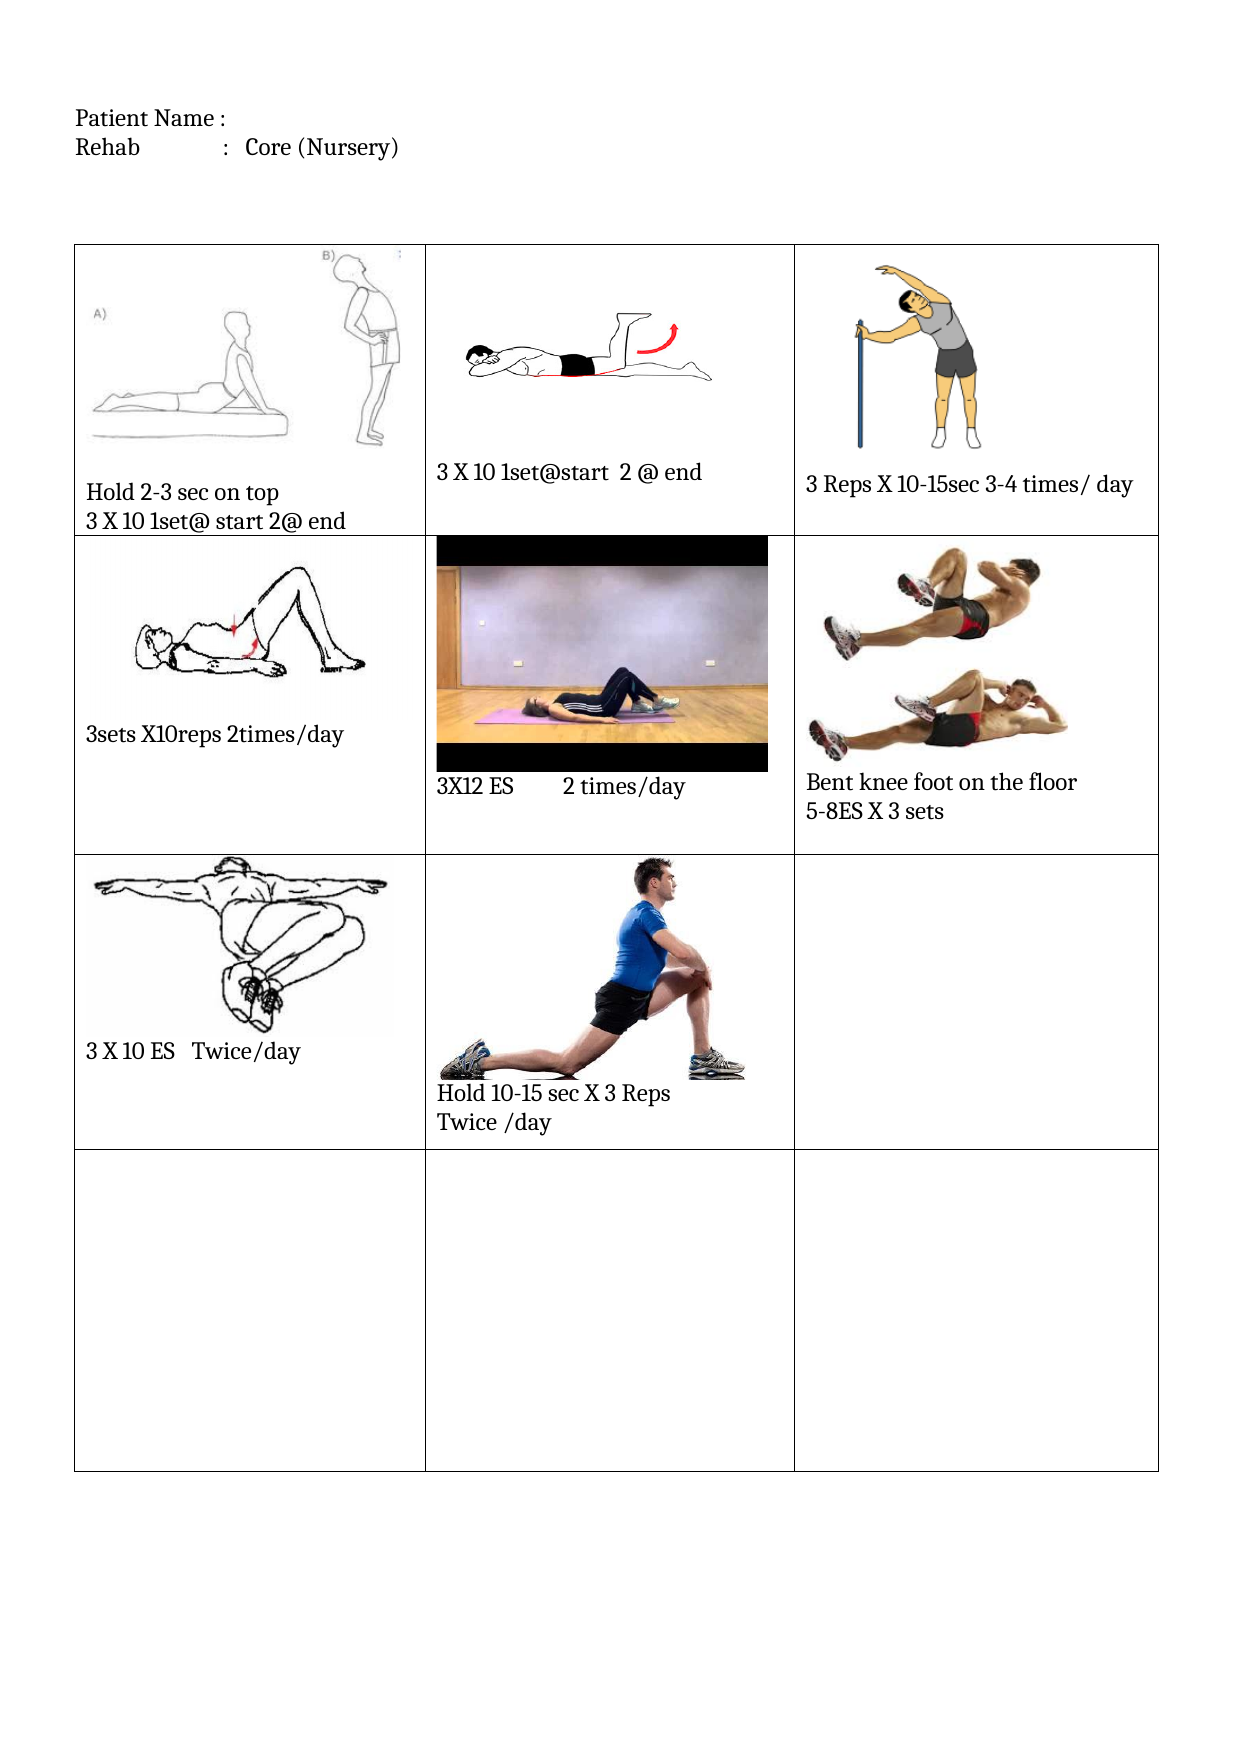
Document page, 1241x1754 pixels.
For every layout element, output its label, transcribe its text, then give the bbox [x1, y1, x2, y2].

text Patient Name : [75, 104, 1165, 132]
picture [805, 536, 1069, 768]
table_cell [426, 1150, 794, 1471]
table_cell 3 X 10 ES Twice/day [75, 855, 425, 1148]
table_cell 3X12 ES 2 times/day [426, 536, 794, 854]
table_header 3 Reps X 10-15sec 3-4 times/ day [795, 245, 1158, 535]
table_cell [795, 1150, 1158, 1471]
picture [85, 245, 401, 449]
table_header 3 X 10 1set@start 2 @ end [426, 245, 794, 535]
table_cell [75, 1150, 425, 1471]
table_cell [795, 855, 1158, 1148]
table_cell Bent knee foot on the floor 5-8ES X 3 sets [795, 536, 1158, 854]
table_cell 3sets X10reps 2times/day [75, 536, 425, 854]
picture [436, 536, 768, 772]
table_header Hold 2-3 sec on top 3 X 10 1set@ start 2@ end [75, 245, 425, 535]
text Rehab : Core (Nursery) [75, 132, 1165, 161]
picture [85, 536, 413, 720]
picture [85, 855, 394, 1037]
picture [805, 245, 1031, 470]
picture [436, 245, 733, 458]
picture [436, 855, 750, 1080]
table_cell Hold 10-15 sec X 3 Reps Twice /day [426, 855, 794, 1148]
